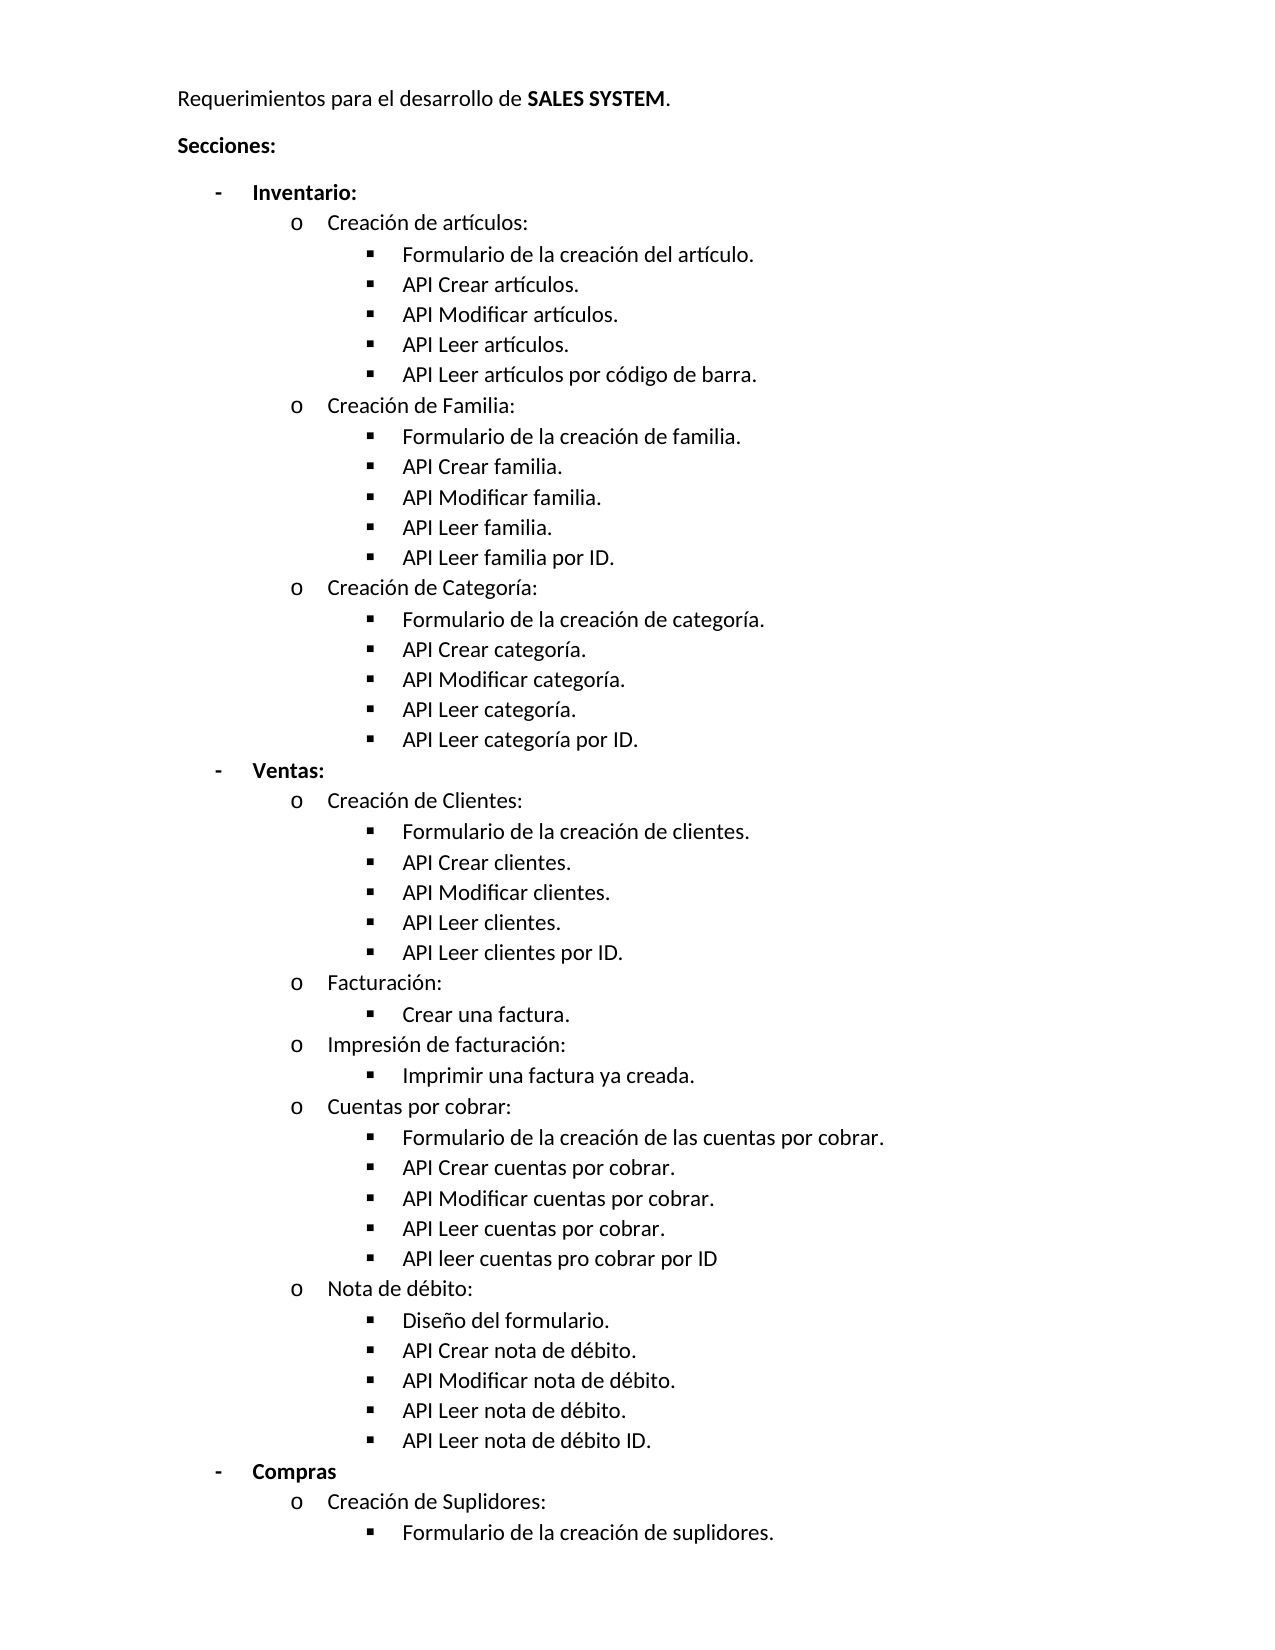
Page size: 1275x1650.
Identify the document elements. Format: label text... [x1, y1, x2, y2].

list API Crear artículos. [365, 270, 1098, 298]
list API Modificar artículos. [365, 300, 1098, 328]
list API Leer familia. [365, 513, 1098, 541]
list Formulario de la creación de familia. [365, 422, 1098, 450]
list API Modificar familia. [365, 483, 1098, 511]
list API Leer categoría. [365, 695, 1098, 723]
list Compras [215, 1457, 1098, 1485]
list Formulario de la creación del artículo. [365, 240, 1098, 268]
list API Leer categoría por ID. [365, 726, 1098, 754]
list API Leer nota de débito. [365, 1396, 1098, 1424]
list API Crear clientes. [365, 848, 1098, 876]
list API Crear familia. [365, 452, 1098, 481]
list Facturación: [290, 968, 1098, 998]
list API Crear cuentas por cobrar. [365, 1153, 1098, 1182]
list API Crear nota de débito. [365, 1336, 1098, 1364]
text Secciones: [177, 131, 1098, 159]
list Inventario: [215, 178, 1098, 206]
list Creación de artículos: [290, 208, 1098, 237]
list API Modificar nota de débito. [365, 1366, 1098, 1394]
list API Leer cuentas por cobrar. [365, 1214, 1098, 1242]
list API Modificar cuentas por cobrar. [365, 1184, 1098, 1212]
list API Leer familia por ID. [365, 543, 1098, 571]
list Creación de Familia: [290, 391, 1098, 420]
list API Leer clientes. [365, 908, 1098, 936]
list Cuentas por cobrar: [290, 1092, 1098, 1121]
text Requerimientos para el desarrollo de SALES SYSTEM. [177, 84, 1098, 112]
list Nota de débito: [290, 1274, 1098, 1303]
list API Modificar clientes. [365, 878, 1098, 906]
list Formulario de la creación de las cuentas por cobrar. [365, 1123, 1098, 1151]
list Creación de Suplidores: [290, 1487, 1098, 1516]
list Formulario de la creación de clientes. [365, 817, 1098, 846]
list Formulario de la creación de categoría. [365, 605, 1098, 633]
list Ventas: [215, 756, 1098, 784]
list API Leer nota de débito ID. [365, 1427, 1098, 1455]
list API Leer clientes por ID. [365, 938, 1098, 966]
list API leer cuentas pro cobrar por ID [365, 1244, 1098, 1272]
list API Modificar categoría. [365, 665, 1098, 693]
list Imprimir una factura ya creada. [365, 1062, 1098, 1090]
list API Leer artículos. [365, 330, 1098, 358]
list Creación de Clientes: [290, 786, 1098, 815]
list Crear una factura. [365, 1000, 1098, 1028]
list Creación de Categoría: [290, 573, 1098, 602]
list Diseño del formulario. [365, 1306, 1098, 1334]
list Formulario de la creación de suplidores. [365, 1518, 1098, 1547]
list API Leer artículos por código de barra. [365, 361, 1098, 389]
list API Crear categoría. [365, 635, 1098, 663]
list Impresión de facturación: [290, 1030, 1098, 1059]
